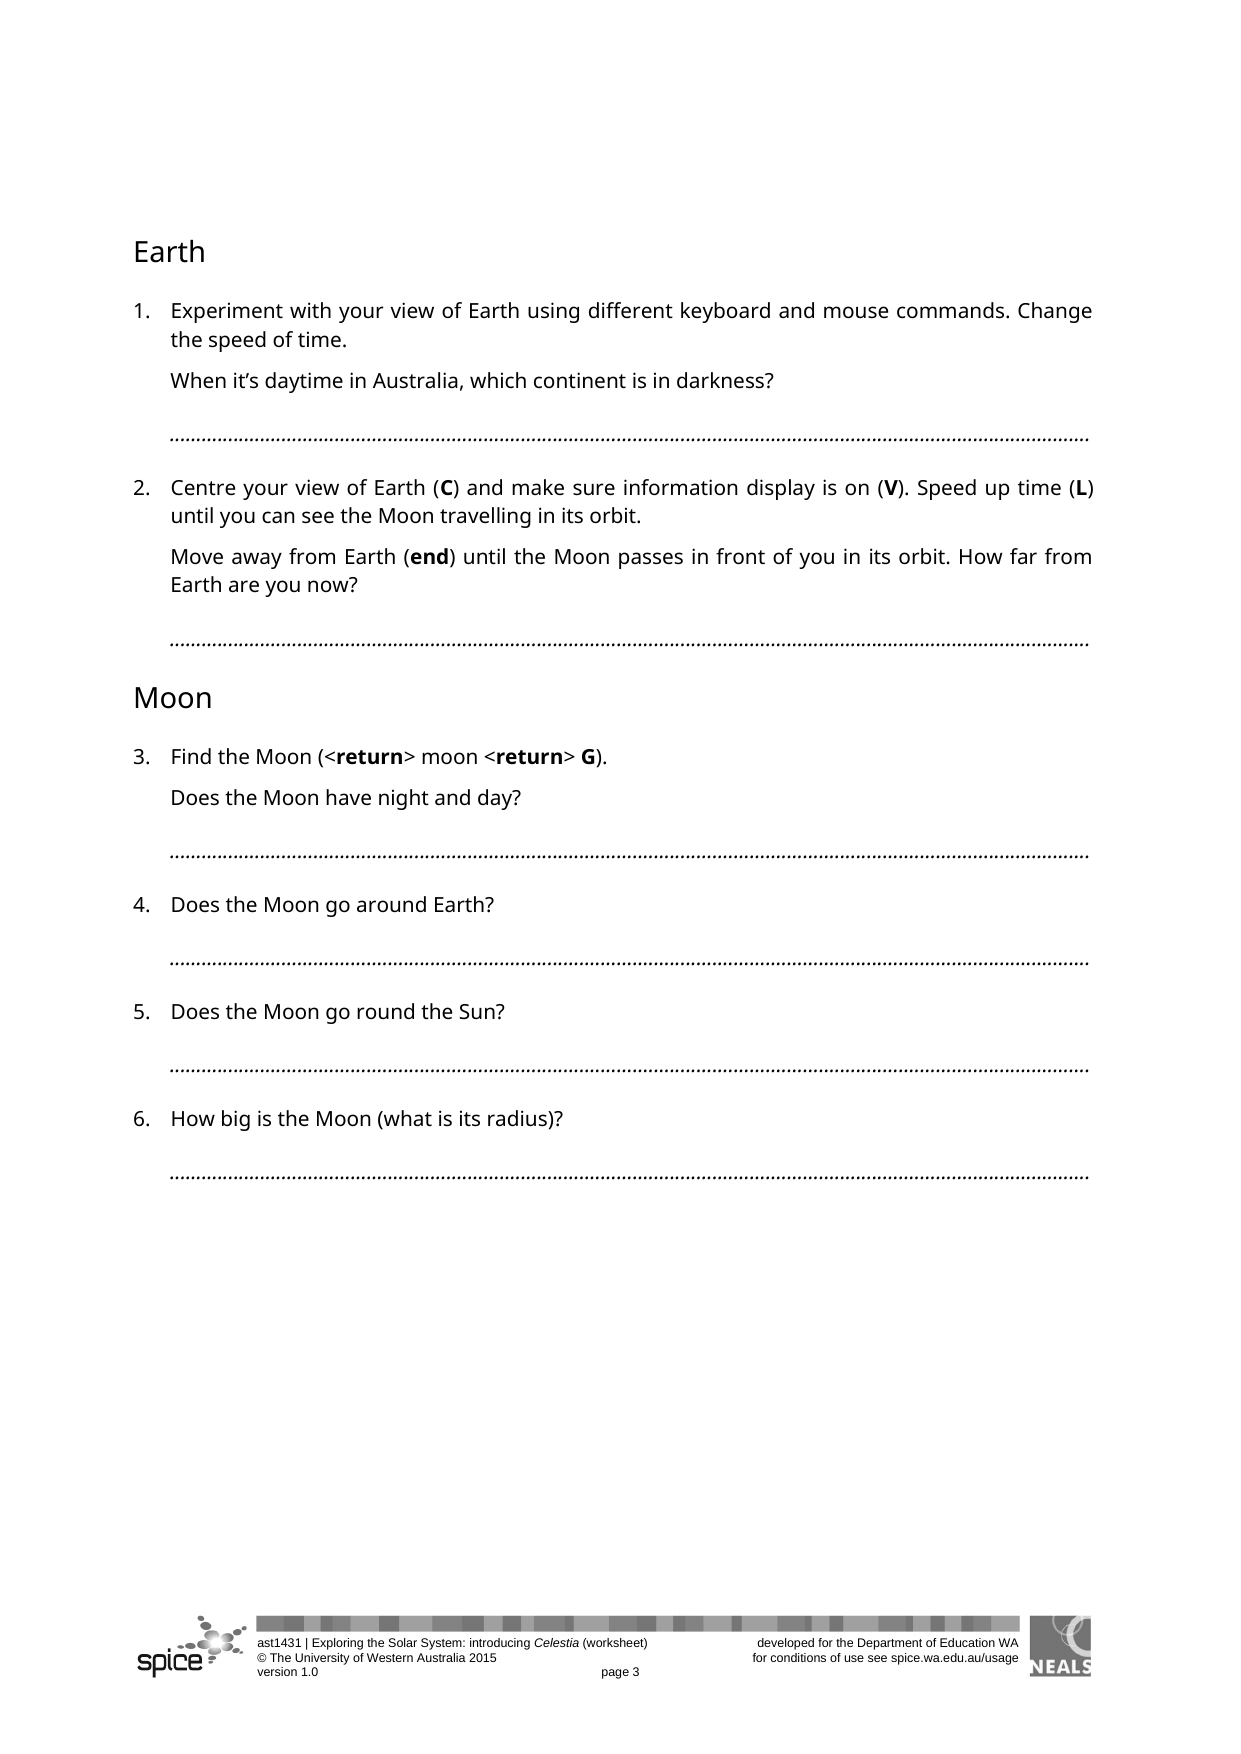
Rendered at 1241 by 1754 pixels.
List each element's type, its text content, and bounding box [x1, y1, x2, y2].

picture [133, 1608, 1094, 1688]
list When it’s daytime in Australia, which continent is in darkness? [170, 366, 1093, 394]
text Experiment with your view of Earth using different keyboard and mouse commands. Change the speed of time. [133, 296, 1093, 353]
subtitle Moon [133, 677, 1093, 717]
text Does the Moon go round the Sun? [133, 997, 1093, 1025]
list Does the Moon have night and day? [170, 783, 1093, 811]
list Move away from Earth (end) until the Moon passes in front of you in its orbit. How far from Earth are you now? [170, 542, 1093, 599]
text How big is the Moon (what is its radius)? [133, 1104, 1093, 1132]
text Centre your view of Earth (C) and make sure information display is on (V). Speed up time (L) until you can see the Moon travelling in its orbit. [133, 473, 1093, 529]
text Does the Moon go around Earth? [133, 890, 1093, 918]
subtitle Earth [133, 232, 1093, 271]
text Find the Moon (<return> moon <return> G). [133, 742, 1093, 771]
